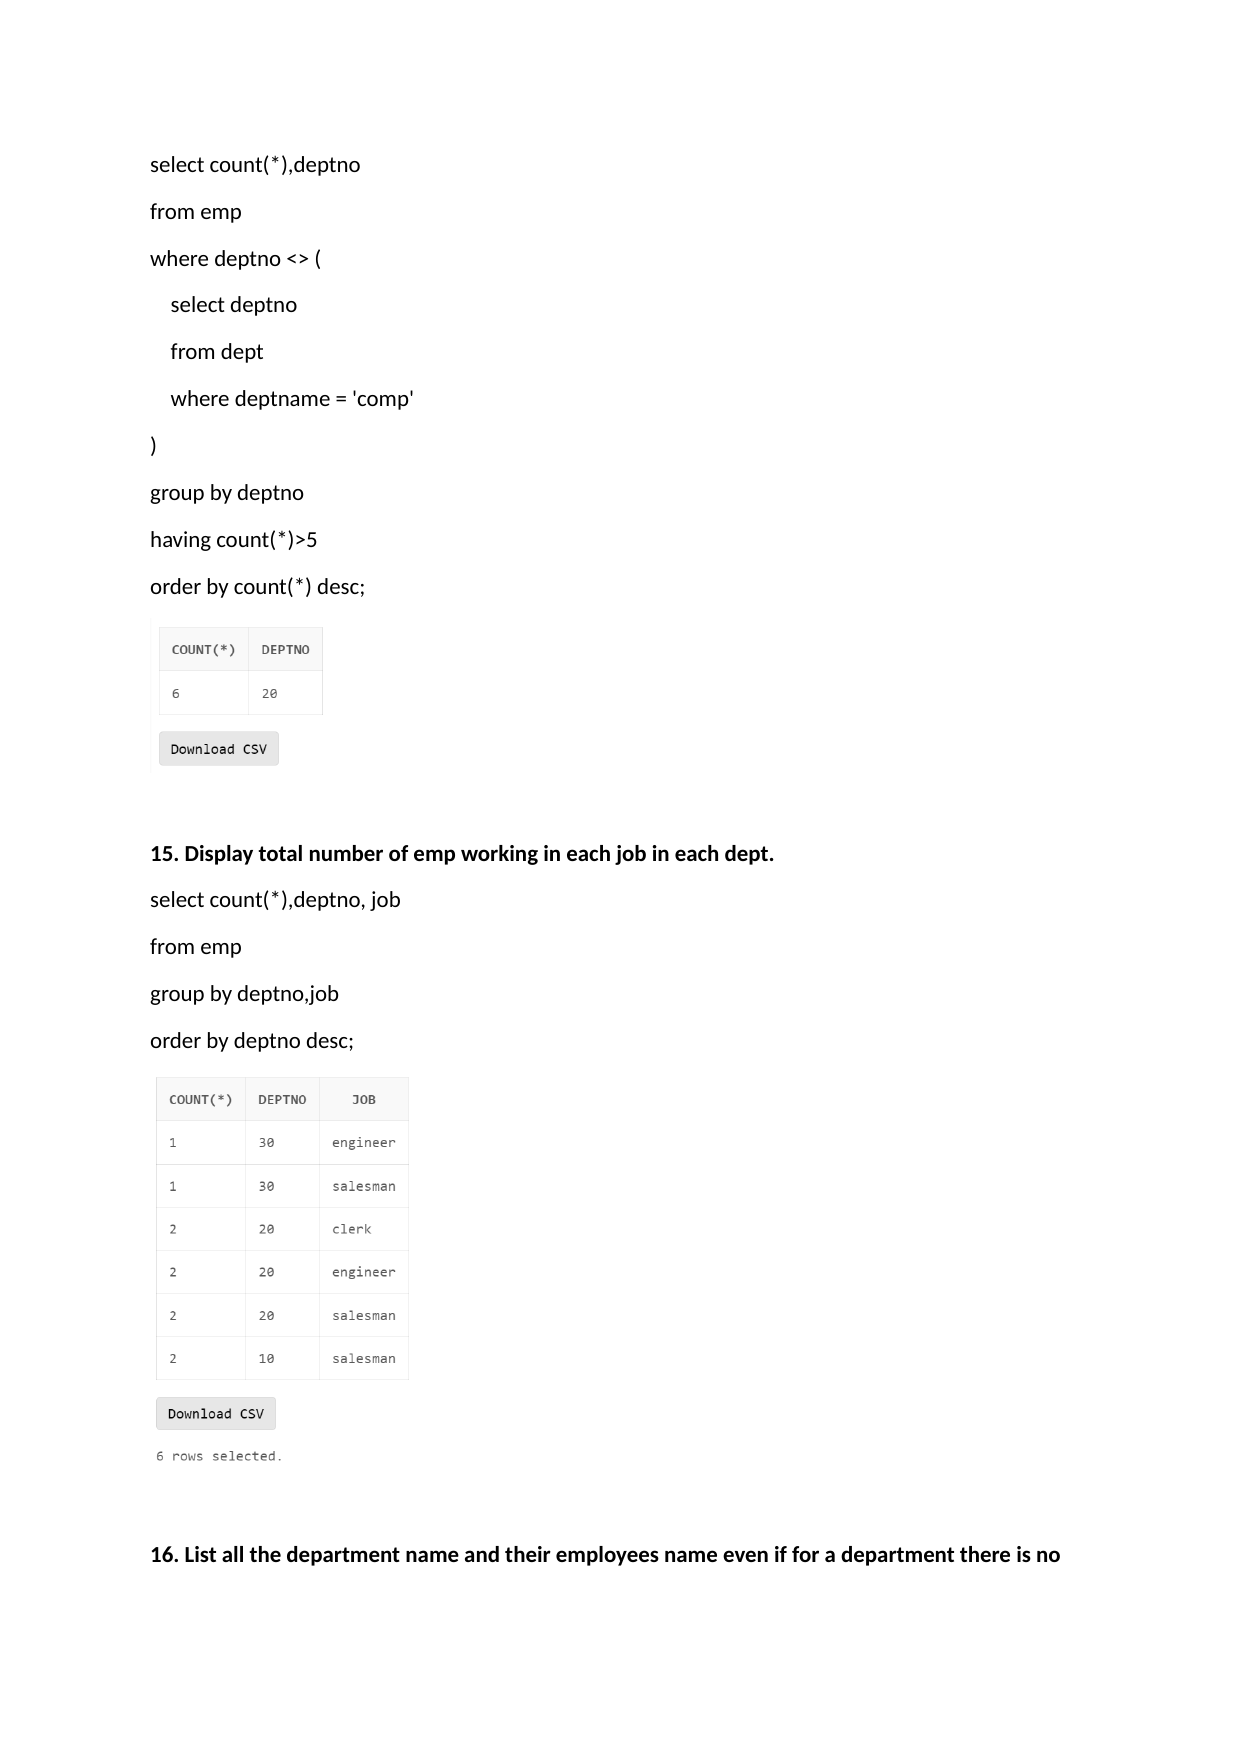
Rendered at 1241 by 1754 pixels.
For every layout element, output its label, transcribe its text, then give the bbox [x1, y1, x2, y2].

text 16. List all the department name and their employees name even if for a department there is no [150, 1540, 1090, 1568]
text where deptno <> ( [150, 244, 1090, 272]
text select deptno [150, 291, 1090, 319]
text where deptname = 'comp' [150, 384, 1090, 412]
picture [150, 1073, 412, 1474]
text from emp [150, 932, 1090, 960]
text ) [150, 431, 1090, 459]
picture [150, 618, 333, 773]
text from emp [150, 197, 1090, 225]
text group by deptno,job [150, 979, 1090, 1007]
text group by deptno [150, 478, 1090, 506]
text order by deptno desc; [150, 1026, 1090, 1054]
text from dept [150, 337, 1090, 366]
text order by count(*) desc; [150, 572, 1090, 600]
text 15. Display total number of emp working in each job in each dept. [150, 839, 1090, 867]
text select count(*),deptno [150, 150, 1090, 178]
text select count(*),deptno, job [150, 886, 1090, 913]
text having count(*)>5 [150, 525, 1090, 553]
